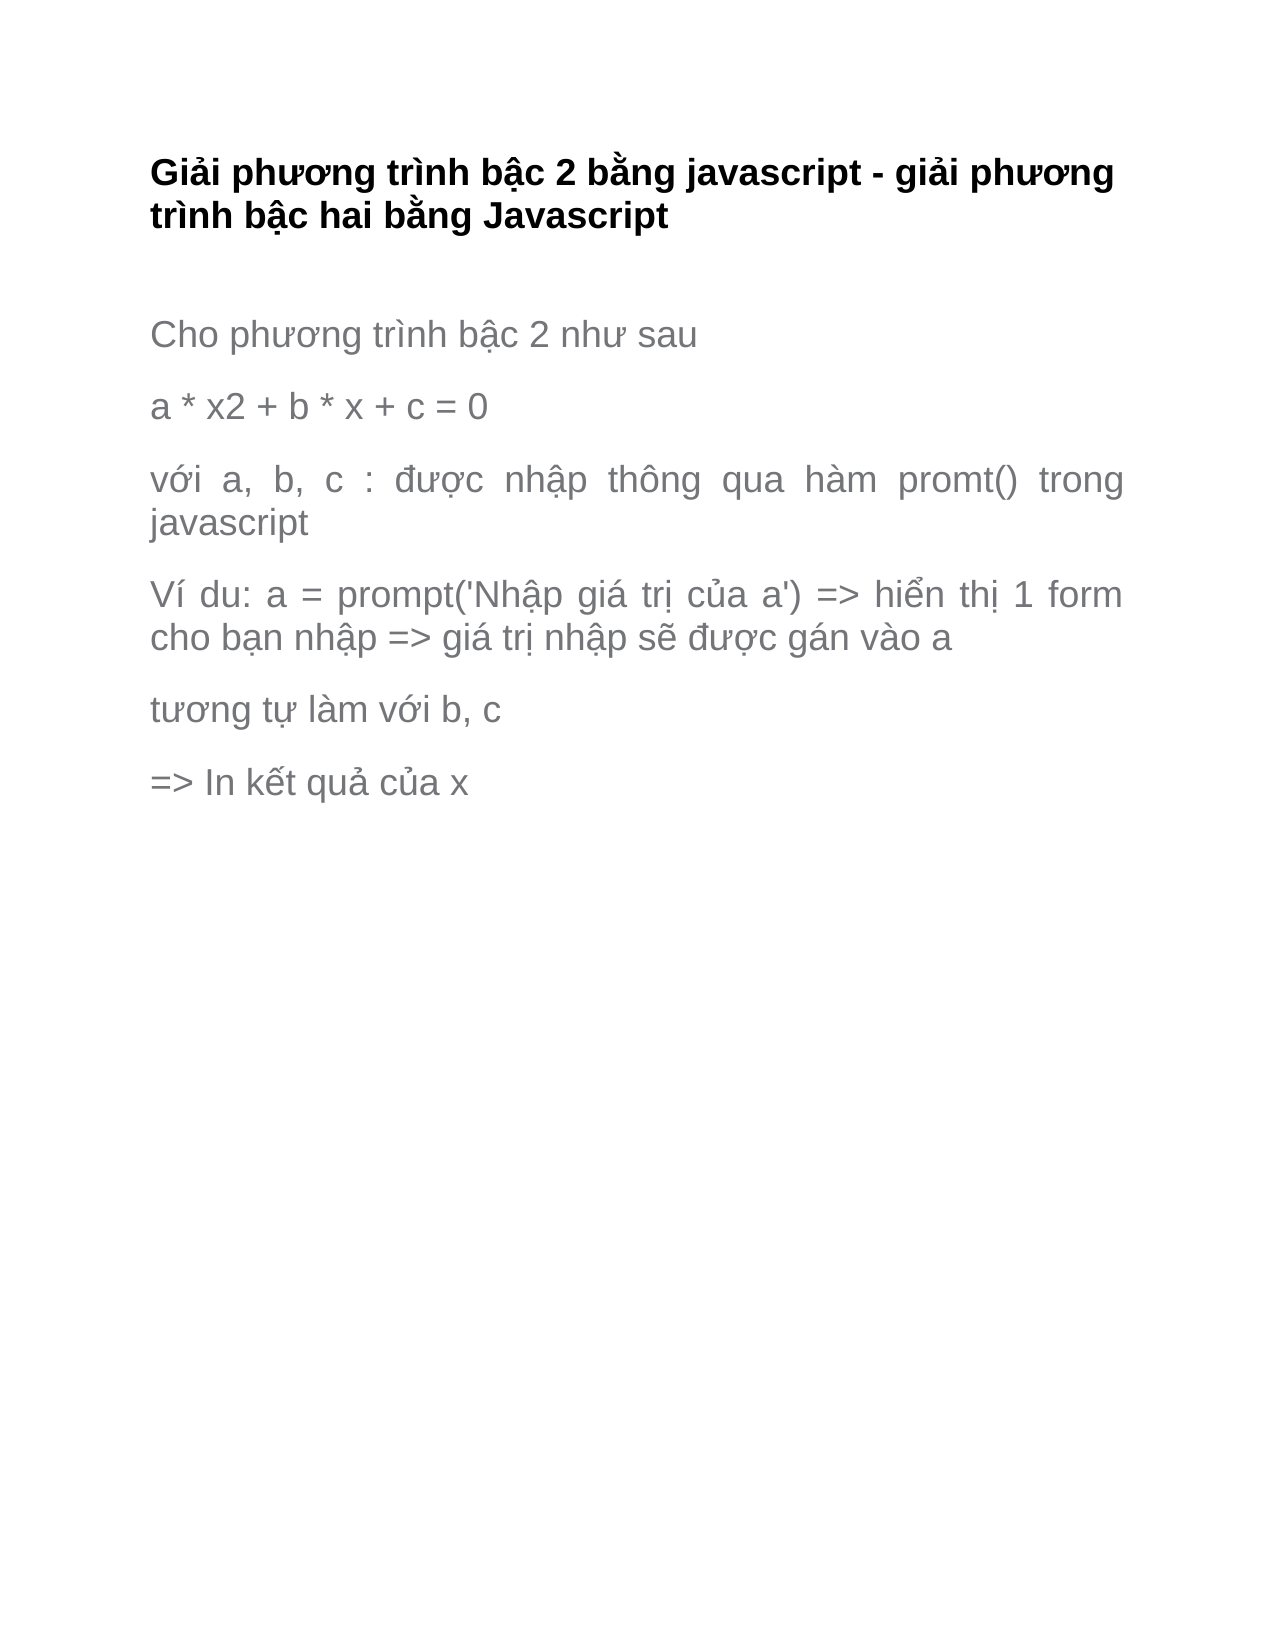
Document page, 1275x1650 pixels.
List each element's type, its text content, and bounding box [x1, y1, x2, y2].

text Cho phương trình bậc 2 như sau [150, 312, 1125, 355]
text tương tự làm với b, c [150, 688, 1125, 731]
text => In kết quả của x [150, 760, 1125, 803]
text với a, b, c : được nhập thông qua hàm promt() trong javascript [150, 457, 1125, 543]
text a * x2 + b * x + c = 0 [150, 384, 1125, 428]
text Giải phương trình bậc 2 bằng javascript - giải phương trình bậc hai bằng Javascript [150, 150, 1125, 236]
text Ví du: a = prompt('Nhập giá trị của a') => hiển thị 1 form cho bạn nhập => giá trị nhập sẽ được gán vào a [150, 572, 1125, 658]
